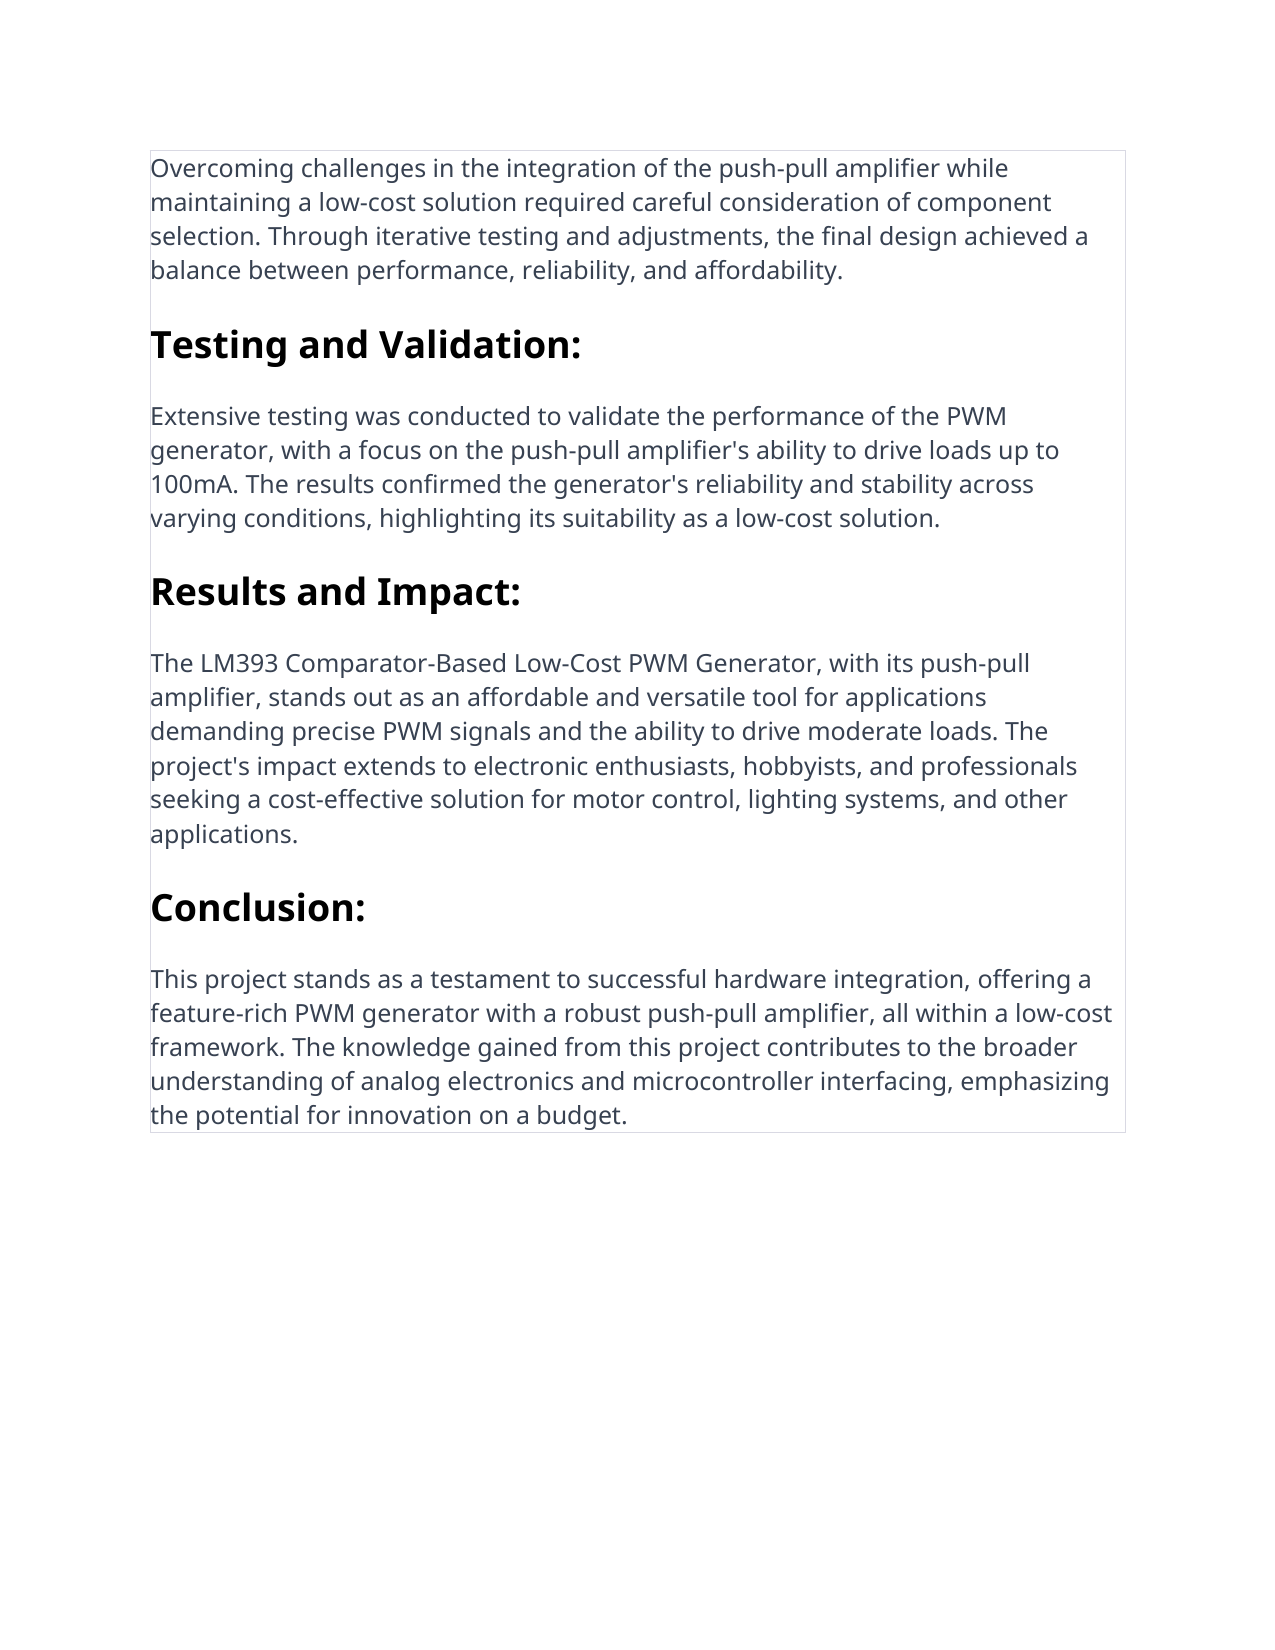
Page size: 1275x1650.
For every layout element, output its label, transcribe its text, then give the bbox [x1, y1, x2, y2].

text The LM393 Comparator-Based Low-Cost PWM Generator, with its push-pull amplifier, stands out as an affordable and versatile tool for applications demanding precise PWM signals and the ability to drive moderate loads. The project's impact extends to electronic enthusiasts, hobbyists, and professionals seeking a cost-effective solution for motor control, lighting systems, and other applications. [151, 645, 1125, 850]
text Extensive testing was conducted to validate the performance of the PWM generator, with a focus on the push-pull amplifier's ability to drive loads up to 100mA. The results confirmed the generator's reliability and stability across varying conditions, highlighting its suitability as a low-cost solution. [151, 398, 1125, 534]
text Overcoming challenges in the integration of the push-pull amplifier while maintaining a low-cost solution required careful consideration of component selection. Through iterative testing and adjustments, the final design achieved a balance between performance, reliability, and affordability. [151, 151, 1125, 287]
text Conclusion: [151, 881, 1125, 933]
text Testing and Validation: [151, 317, 1125, 369]
text This project stands as a testament to successful hardware integration, offering a feature-rich PWM generator with a robust push-pull amplifier, all within a low-cost framework. The knowledge gained from this project contributes to the broader understanding of analog electronics and microcontroller interfacing, emphasizing the potential for innovation on a budget. [151, 961, 1125, 1132]
text Results and Impact: [151, 565, 1125, 617]
